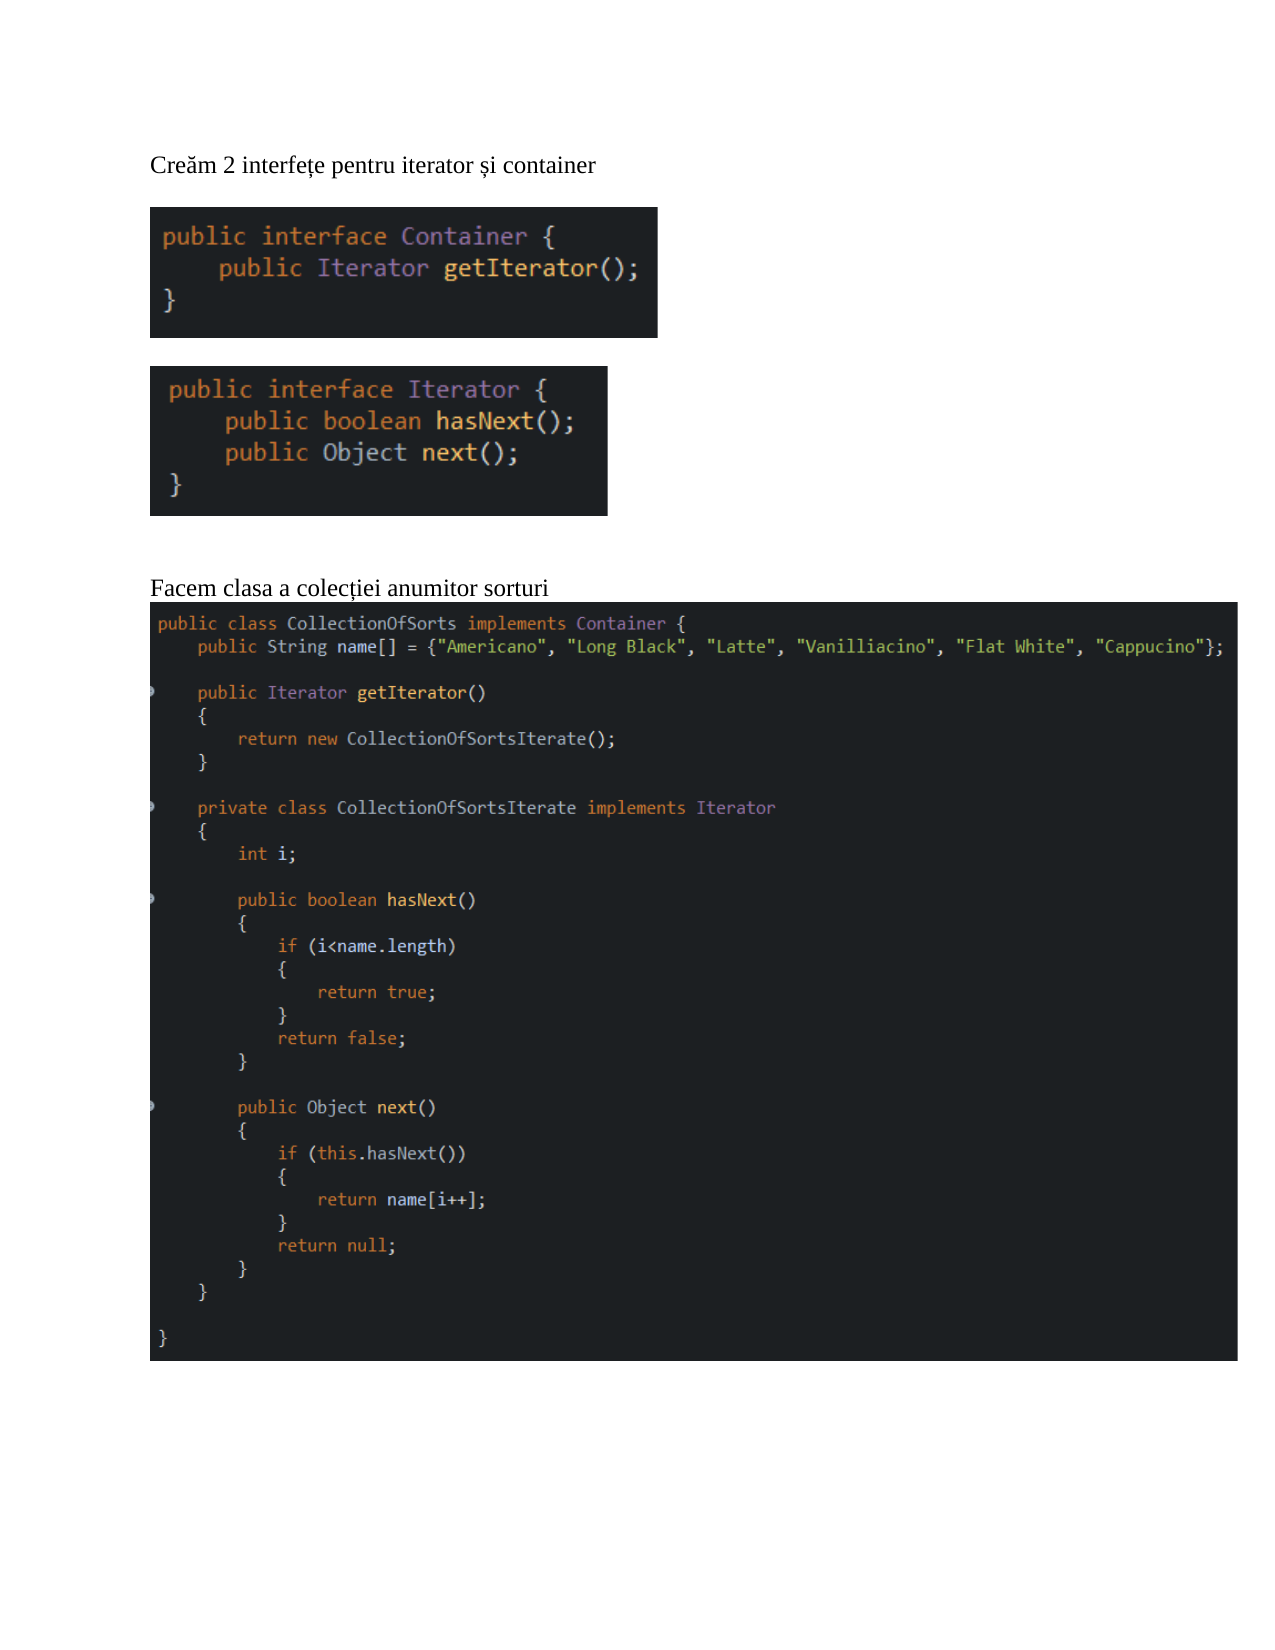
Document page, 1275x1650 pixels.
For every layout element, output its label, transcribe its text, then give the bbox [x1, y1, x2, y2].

text Facem clasa a colecției anumitor sorturi [150, 573, 1125, 602]
picture [150, 366, 608, 516]
text Creăm 2 interfețe pentru iterator și container [150, 150, 1125, 179]
picture [150, 602, 1238, 1361]
picture [150, 207, 658, 338]
